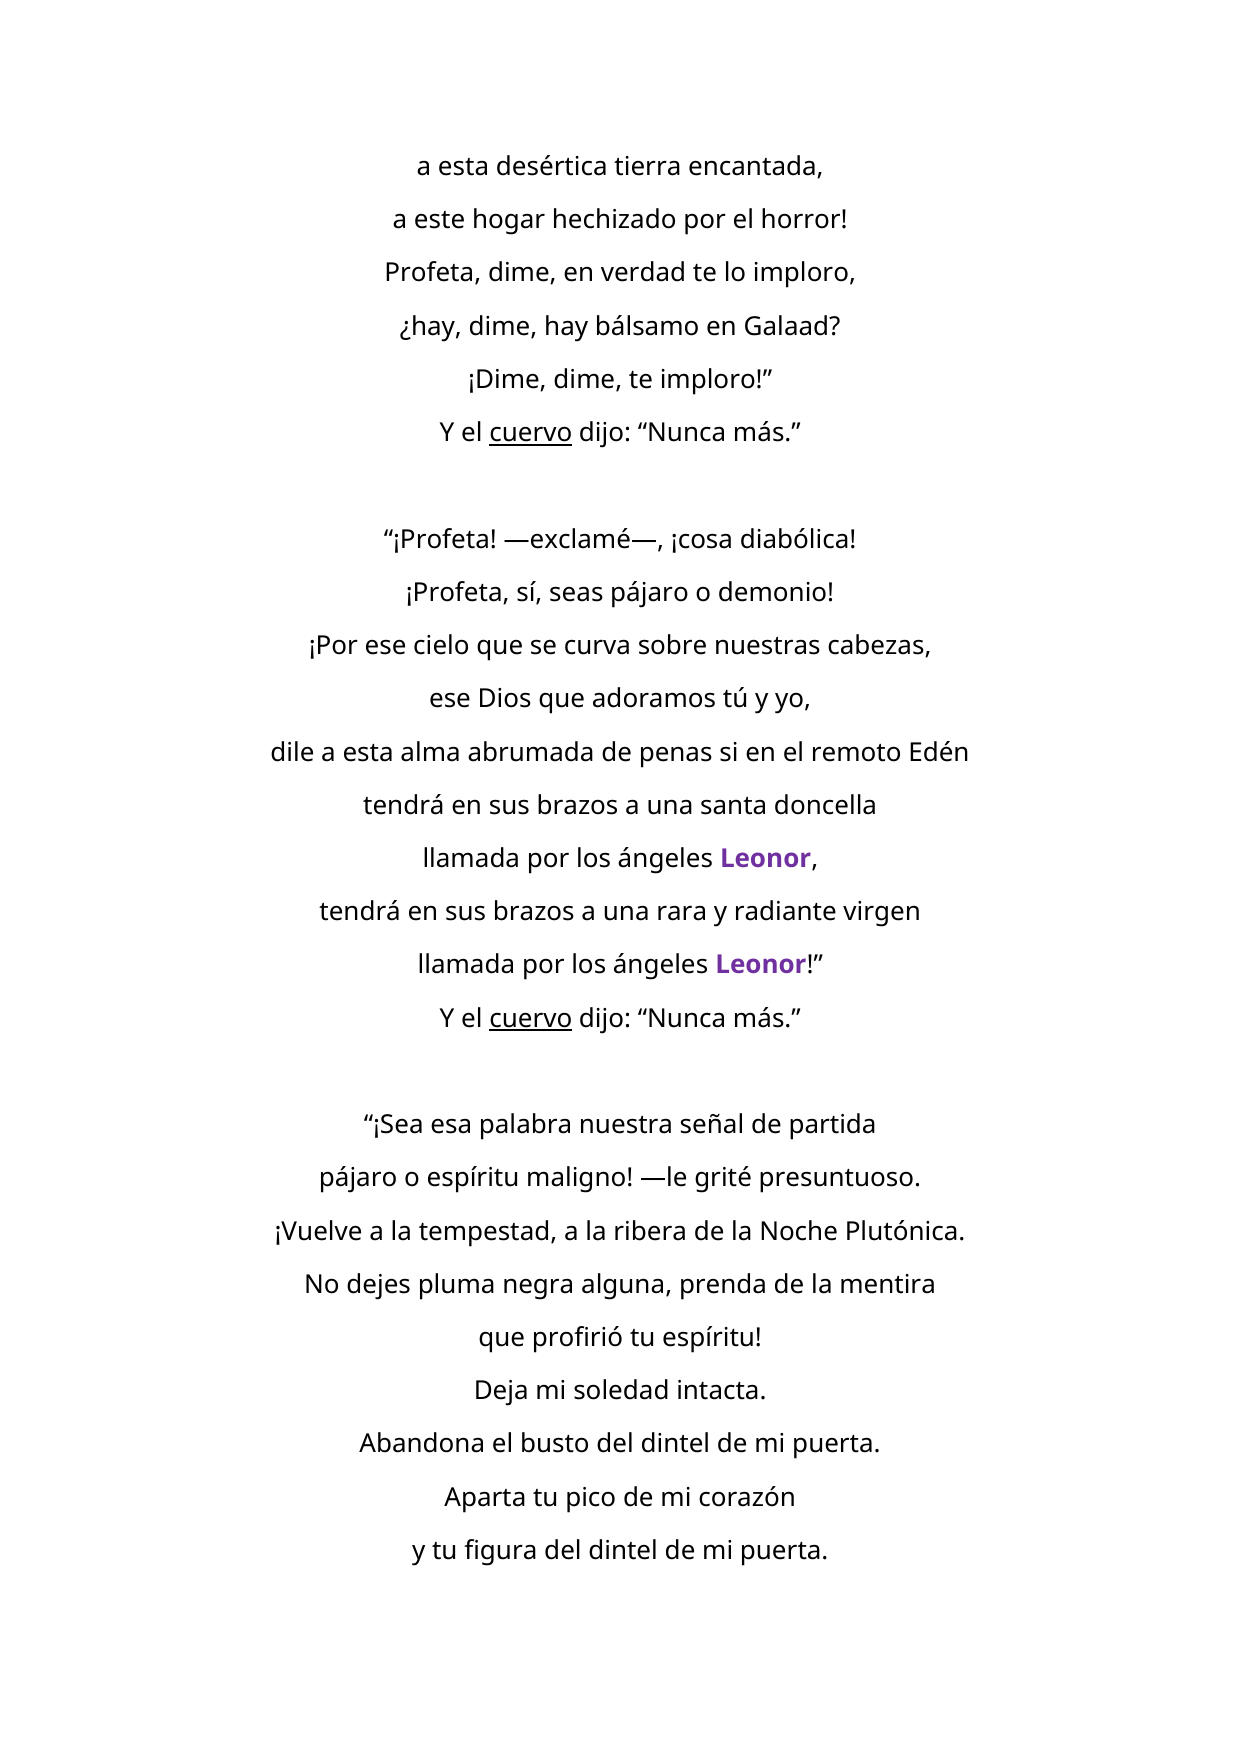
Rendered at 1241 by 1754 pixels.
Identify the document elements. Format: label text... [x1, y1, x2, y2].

text ¿hay, dime, hay bálsamo en Galaad? [177, 307, 1063, 343]
text y tu figura del dintel de mi puerta. [177, 1532, 1063, 1567]
text a este hogar hechizado por el horror! [177, 201, 1063, 236]
text tendrá en sus brazos a una santa doncella [177, 786, 1063, 822]
text ¡Dime, dime, te imploro!” [177, 361, 1063, 396]
text que profirió tu espíritu! [177, 1319, 1063, 1354]
text Profeta, dime, en verdad te lo imploro, [177, 254, 1063, 289]
text pájaro o espíritu maligno! —le grité presuntuoso. [177, 1159, 1063, 1194]
text ¡Por ese cielo que se curva sobre nuestras cabezas, [177, 627, 1063, 662]
text ¡Profeta, sí, seas pájaro o demonio! [177, 573, 1063, 609]
text Y el cuervo dijo: “Nunca más.” [177, 999, 1063, 1035]
text ese Dios que adoramos tú y yo, [177, 680, 1063, 715]
text a esta desértica tierra encantada, [177, 148, 1063, 183]
text tendrá en sus brazos a una rara y radiante virgen [177, 893, 1063, 928]
text ¡Vuelve a la tempestad, a la ribera de la Noche Plutónica. [177, 1212, 1063, 1248]
text llamada por los ángeles Leonor, [177, 839, 1063, 875]
text “¡Sea esa palabra nuestra señal de partida [177, 1106, 1063, 1141]
text “¡Profeta! —exclamé—, ¡cosa diabólica! [177, 520, 1063, 556]
text Abandona el busto del dintel de mi puerta. [177, 1425, 1063, 1461]
text Aparta tu pico de mi corazón [177, 1478, 1063, 1514]
text Deja mi soledad intacta. [177, 1372, 1063, 1407]
text llamada por los ángeles Leonor!” [177, 946, 1063, 982]
text Y el cuervo dijo: “Nunca más.” [177, 414, 1063, 449]
text dile a esta alma abrumada de penas si en el remoto Edén [177, 733, 1063, 769]
text No dejes pluma negra alguna, prenda de la mentira [177, 1265, 1063, 1301]
